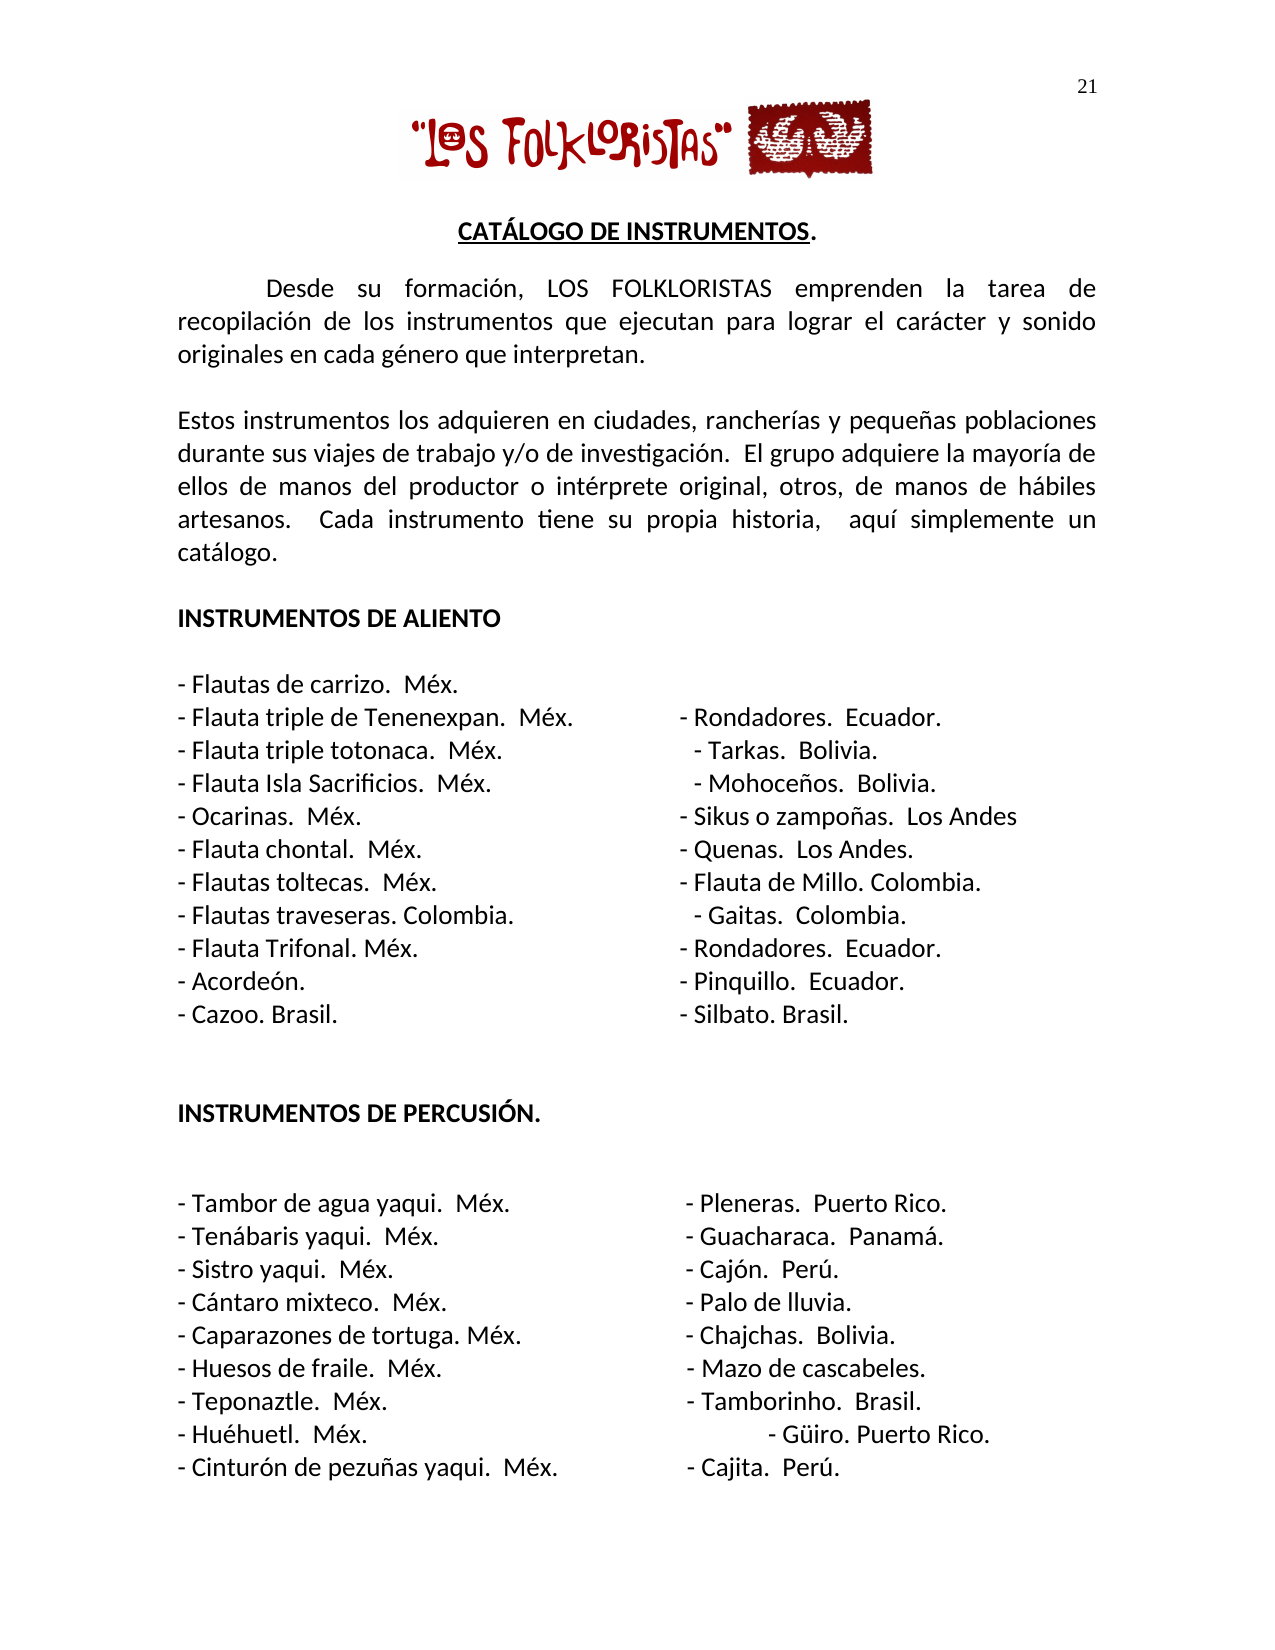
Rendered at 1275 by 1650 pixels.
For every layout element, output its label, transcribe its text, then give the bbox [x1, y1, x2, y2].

text - Tenábaris yaqui. Méx. - Guacharaca. Panamá. [177, 1219, 1098, 1252]
text - Flautas de carrizo. Méx. [177, 667, 1098, 700]
text - Cinturón de pezuñas yaqui. Méx. - Cajita. Perú. [177, 1451, 1098, 1483]
text - Teponaztle. Méx. - Tamborinho. Brasil. [177, 1384, 1098, 1417]
text - Cazoo. Brasil. - Silbato. Brasil. [177, 997, 1098, 1030]
text - Flautas toltecas. Méx. - Flauta de Millo. Colombia. [177, 865, 1098, 898]
text Desde su formación, LOS FOLKLORISTAS emprenden la tarea de recopilación de los instrumentos que ejecutan para lograr el carácter y sonido originales en cada género que interpretan. [177, 271, 1098, 370]
text - Huéhuetl. Méx. - Güiro. Puerto Rico. [177, 1417, 1098, 1451]
text - Acordeón. - Pinquillo. Ecuador. [177, 964, 1098, 997]
picture [398, 97, 877, 181]
text - Caparazones de tortuga. Méx. - Chajchas. Bolivia. [177, 1318, 1098, 1351]
text CATÁLOGO DE INSTRUMENTOS. [177, 214, 1098, 247]
text - Flauta chontal. Méx. - Quenas. Los Andes. [177, 832, 1098, 865]
text - Flautas traveseras. Colombia. - Gaitas. Colombia. [177, 898, 1098, 931]
text - Tambor de agua yaqui. Méx. - Pleneras. Puerto Rico. [177, 1186, 1098, 1219]
text - Flauta Isla Sacrificios. Méx. - Mohoceños. Bolivia. [177, 766, 1098, 799]
text Estos instrumentos los adquieren en ciudades, rancherías y pequeñas poblaciones durante sus viajes de trabajo y/o de investigación. El grupo adquiere la mayoría de ellos de manos del productor o intérprete original, otros, de manos de hábiles artesanos. Cada instrumento tiene su propia historia, aquí simplemente un catálogo. [177, 403, 1098, 568]
text - Huesos de fraile. Méx. - Mazo de cascabeles. [177, 1351, 1098, 1384]
text - Sistro yaqui. Méx. - Cajón. Perú. [177, 1252, 1098, 1285]
text - Flauta triple de Tenenexpan. Méx. - Rondadores. Ecuador. [177, 700, 1098, 733]
text - Ocarinas. Méx. - Sikus o zampoñas. Los Andes [177, 799, 1098, 832]
text INSTRUMENTOS DE ALIENTO [177, 601, 1098, 634]
text - Cántaro mixteco. Méx. - Palo de lluvia. [177, 1285, 1098, 1318]
text INSTRUMENTOS DE PERCUSIÓN. [177, 1096, 1098, 1129]
text - Flauta Trifonal. Méx. - Rondadores. Ecuador. [177, 931, 1098, 964]
text - Flauta triple totonaca. Méx. - Tarkas. Bolivia. [177, 733, 1098, 766]
